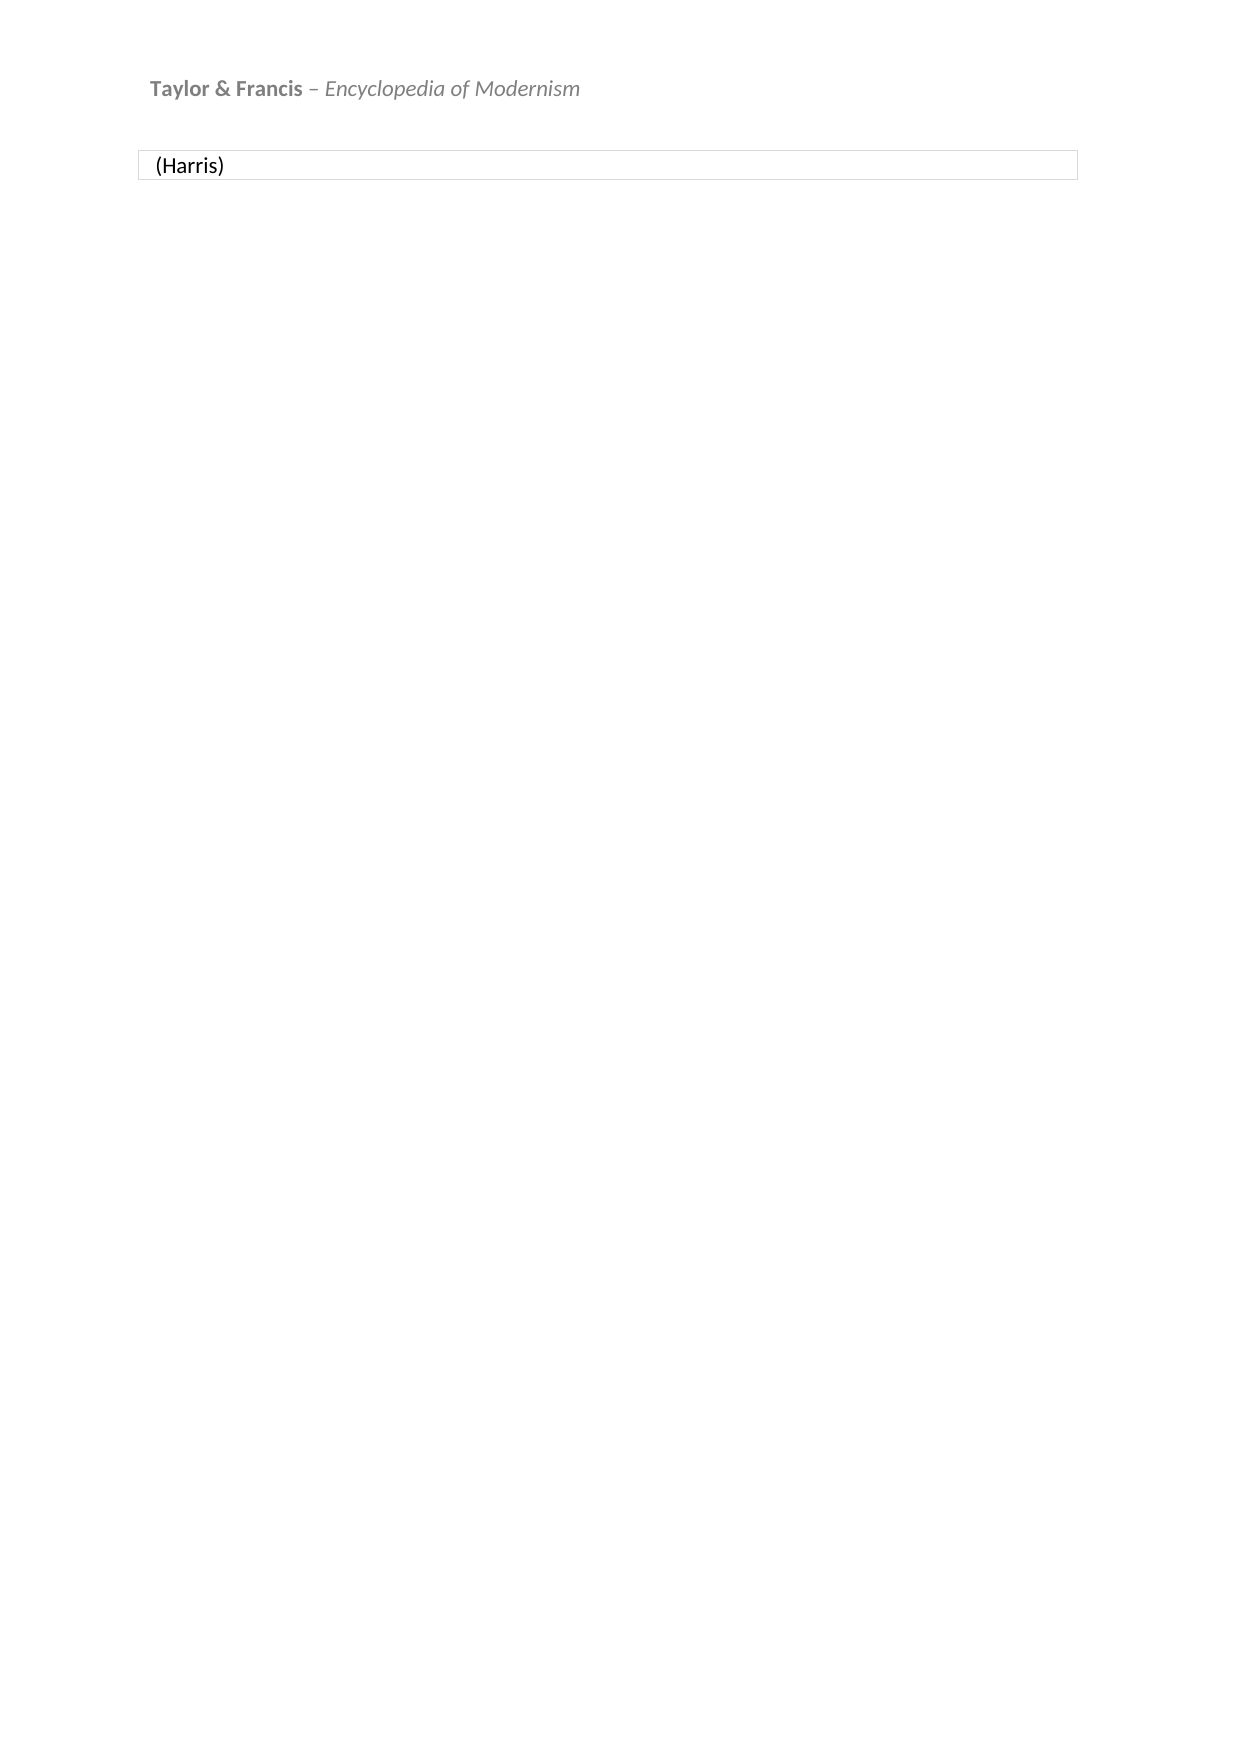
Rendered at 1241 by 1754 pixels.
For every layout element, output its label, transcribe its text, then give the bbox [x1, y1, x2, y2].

table_cell Further reading: [139, 151, 1077, 179]
